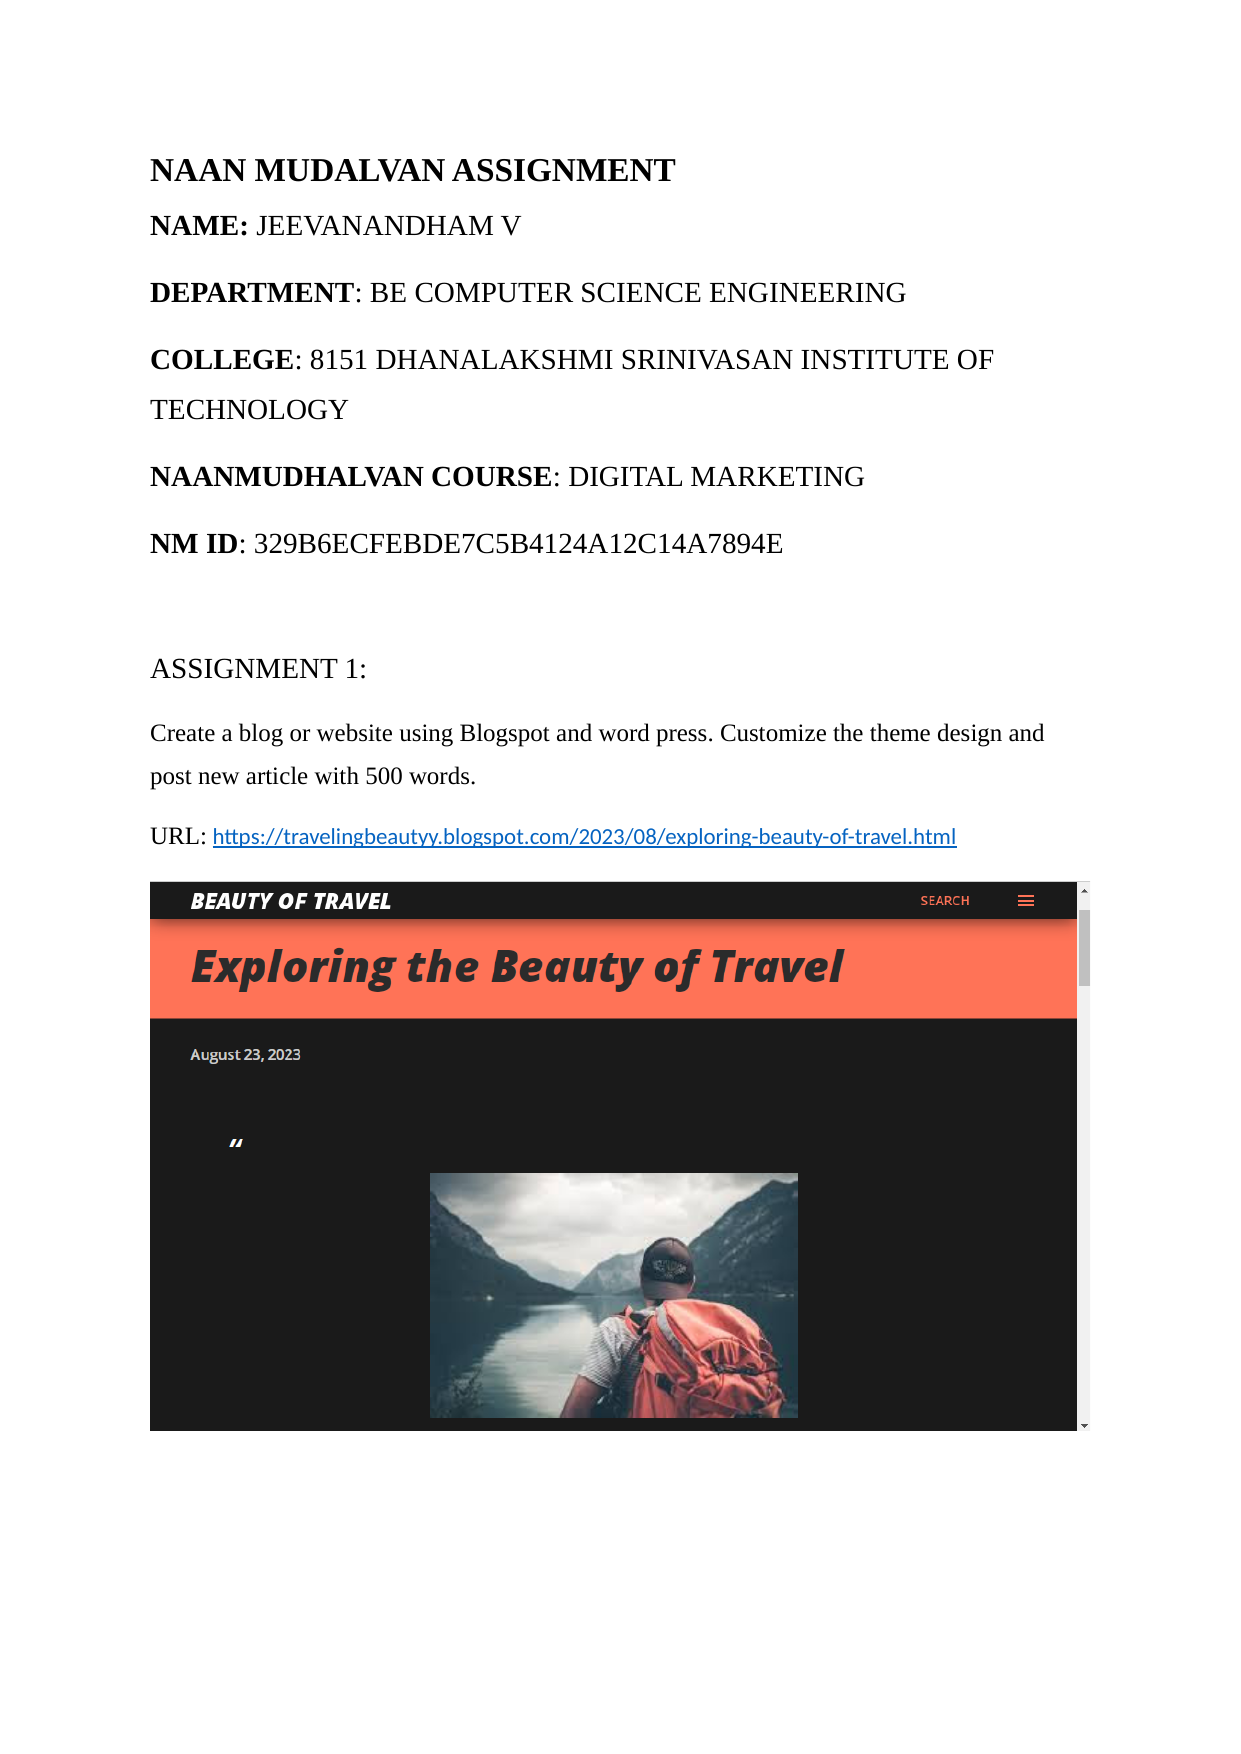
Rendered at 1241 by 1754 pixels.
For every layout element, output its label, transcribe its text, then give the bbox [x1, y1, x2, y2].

text NAANMUDHALVAN COURSE: DIGITAL MARKETING [150, 459, 1090, 493]
text NM ID: 329B6ECFEBDE7C5B4124A12C14A7894E [150, 526, 1090, 560]
text URL: https://travelingbeautyy.blogspot.com/2023/08/exploring-beauty-of-travel.html [150, 821, 1090, 850]
text NAAN MUDALVAN ASSIGNMENT [150, 150, 1090, 188]
picture [150, 881, 1091, 1431]
text ASSIGNMENT 1: [150, 651, 1090, 685]
text Create a blog or website using Blogspot and word press. Customize the theme design and post new article with 500 words. [150, 718, 1090, 790]
text NAME: JEEVANANDHAM V [150, 208, 1090, 242]
text COLLEGE: 8151 DHANALAKSHMI SRINIVASAN INSTITUTE OF TECHNOLOGY [150, 342, 1090, 426]
text DEPARTMENT: BE COMPUTER SCIENCE ENGINEERING [150, 275, 1090, 308]
